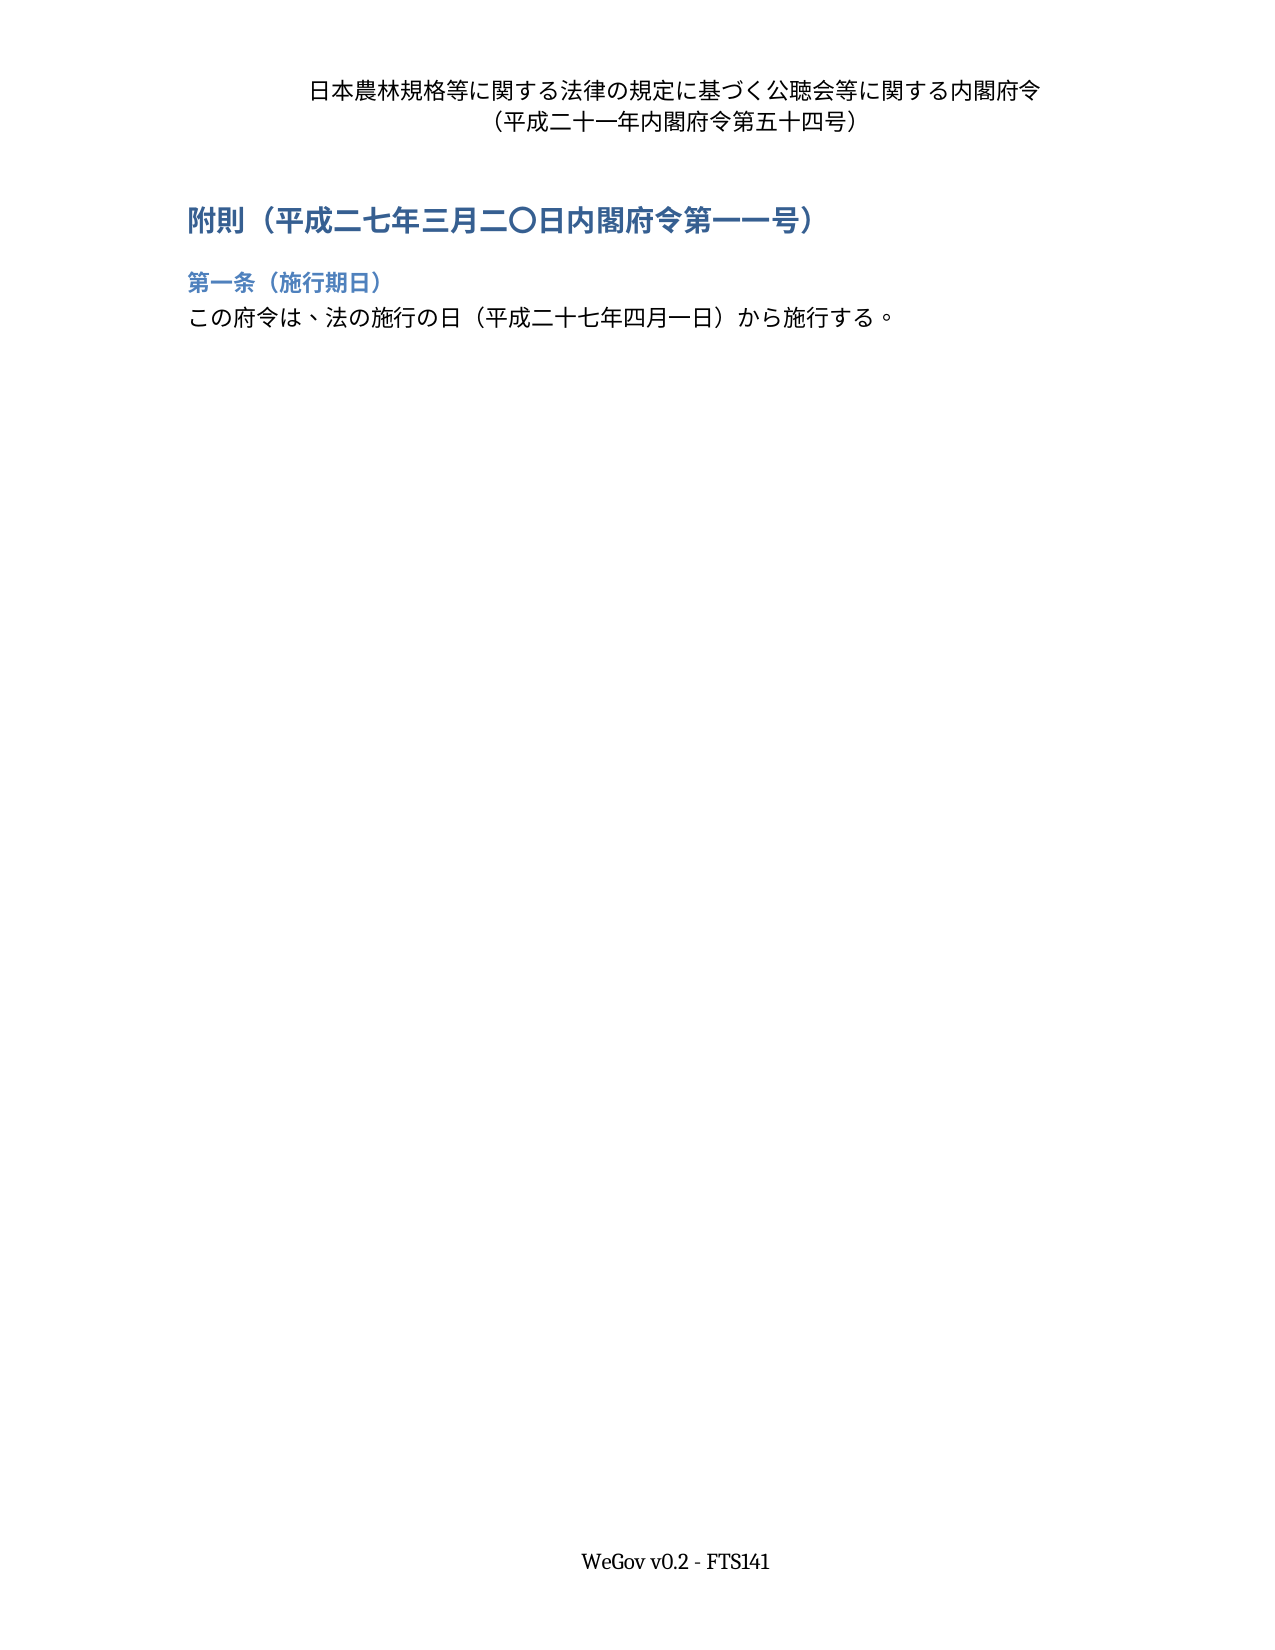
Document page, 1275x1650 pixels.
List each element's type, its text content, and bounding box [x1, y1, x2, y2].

subtitle 第一条（施行期日） [187, 266, 1087, 298]
text この府令は、法の施行の日（平成二十七年四月一日）から施行する。 [187, 302, 1087, 334]
subtitle 附則（平成二七年三月二〇日内閣府令第一一号） [187, 200, 1087, 240]
